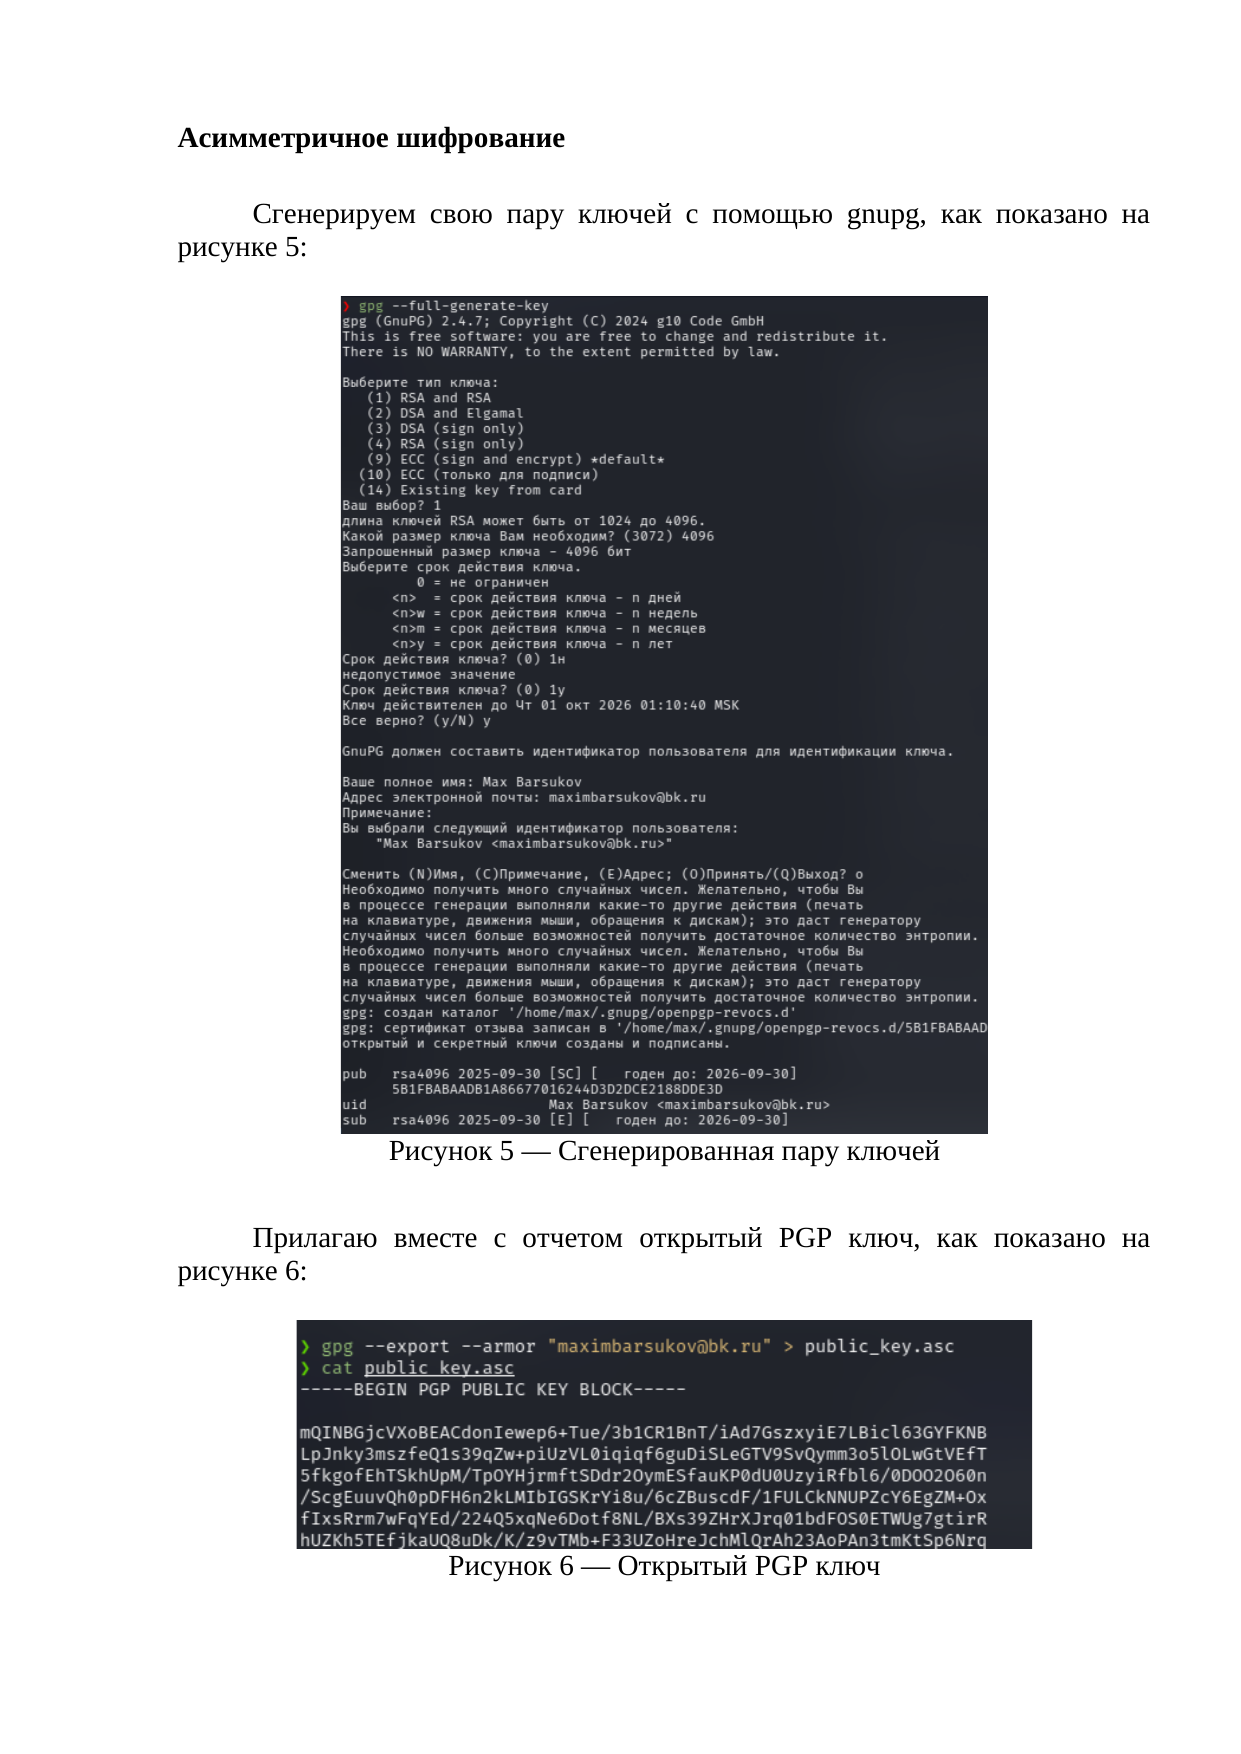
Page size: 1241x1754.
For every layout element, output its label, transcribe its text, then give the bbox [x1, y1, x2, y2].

subtitle Рисунок 6 — Открытый PGP ключ [177, 1548, 1152, 1582]
picture [340, 296, 988, 1134]
text Рисунок 5 — Сгенерированная пару ключей [177, 1133, 1152, 1167]
subtitle Прилагаю вместе с отчетом открытый PGP ключ, как показано на рисунке 6: [177, 1220, 1152, 1287]
subtitle Сгенерируем свою пару ключей с помощью gnupg, как показано на рисунке 5: [177, 196, 1152, 263]
subtitle Асимметричное шифрование [177, 121, 1152, 154]
picture [296, 1320, 1033, 1549]
